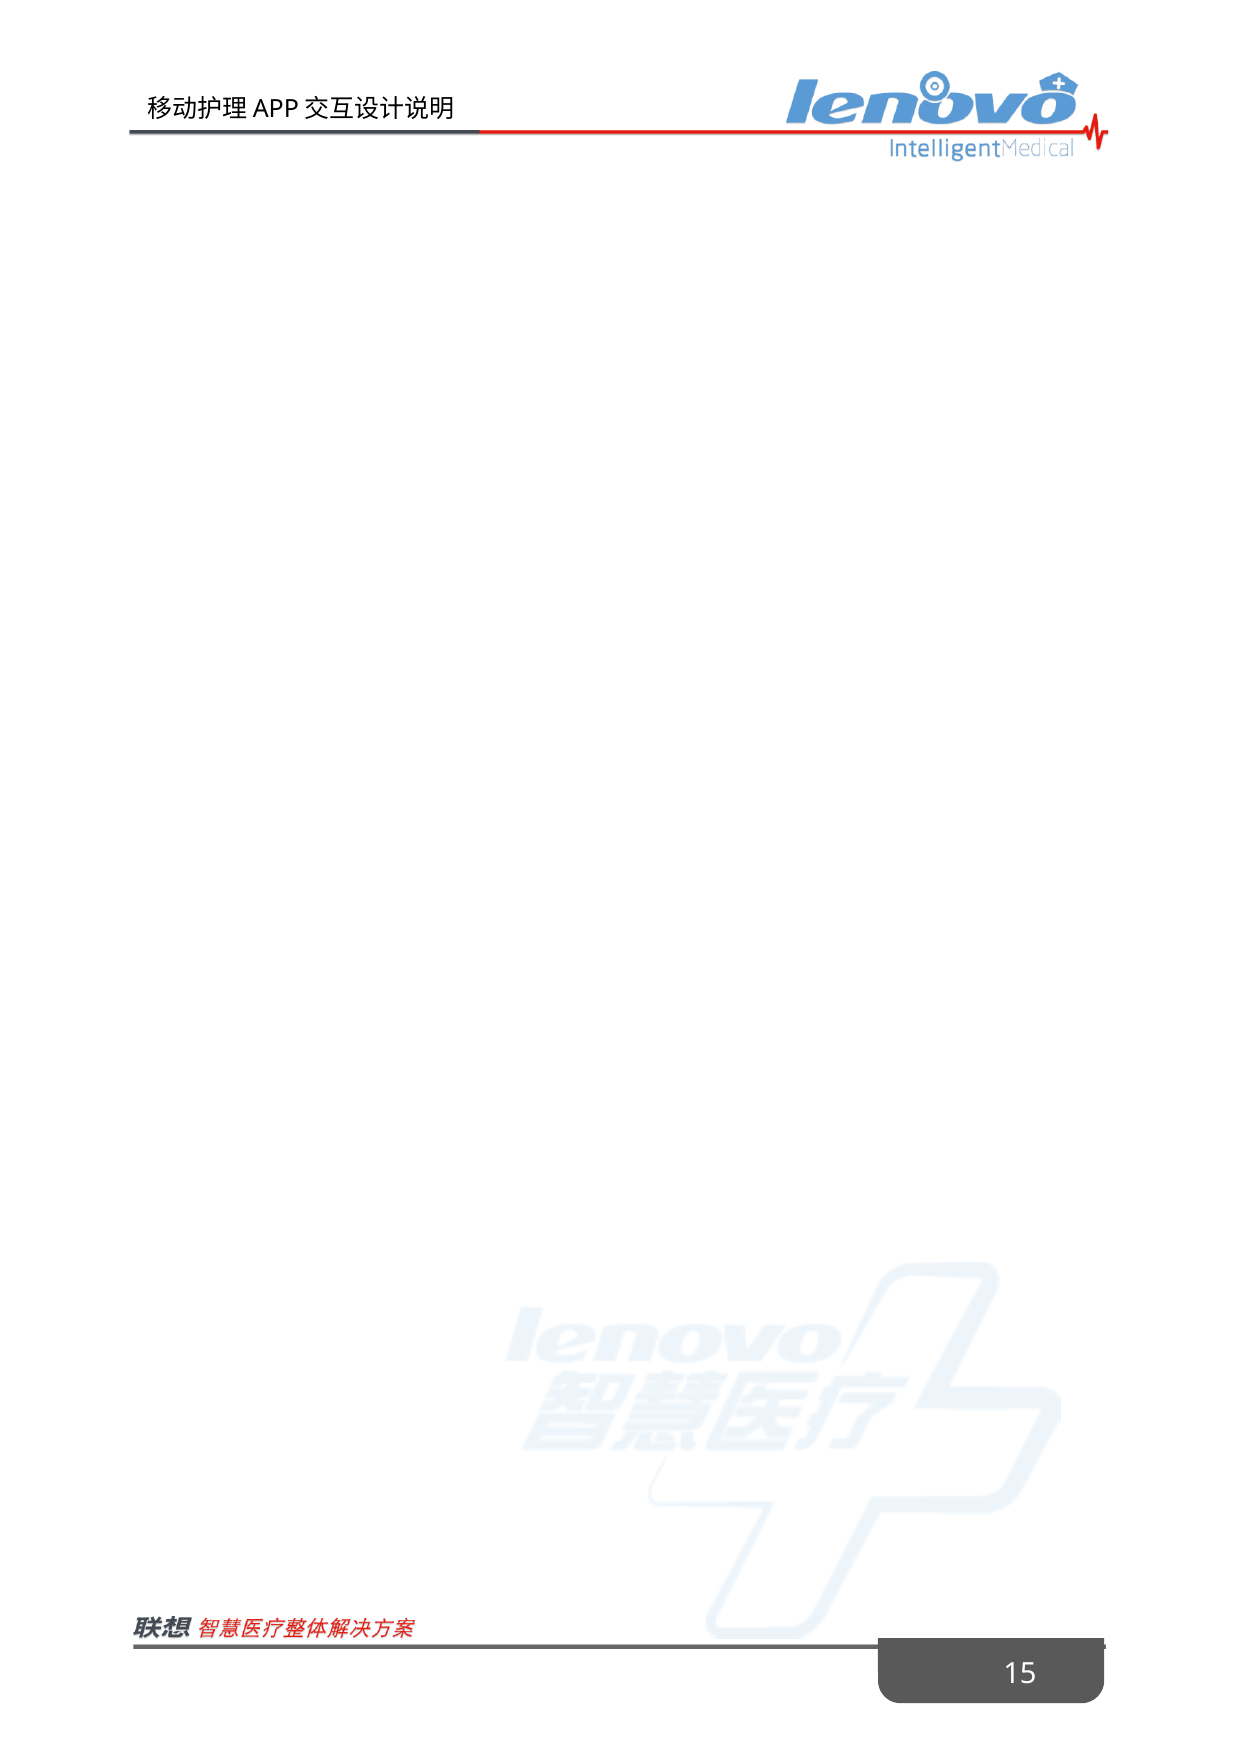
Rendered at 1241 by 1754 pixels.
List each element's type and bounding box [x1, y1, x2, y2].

picture [132, 1262, 1106, 1649]
picture [128, 71, 1109, 162]
